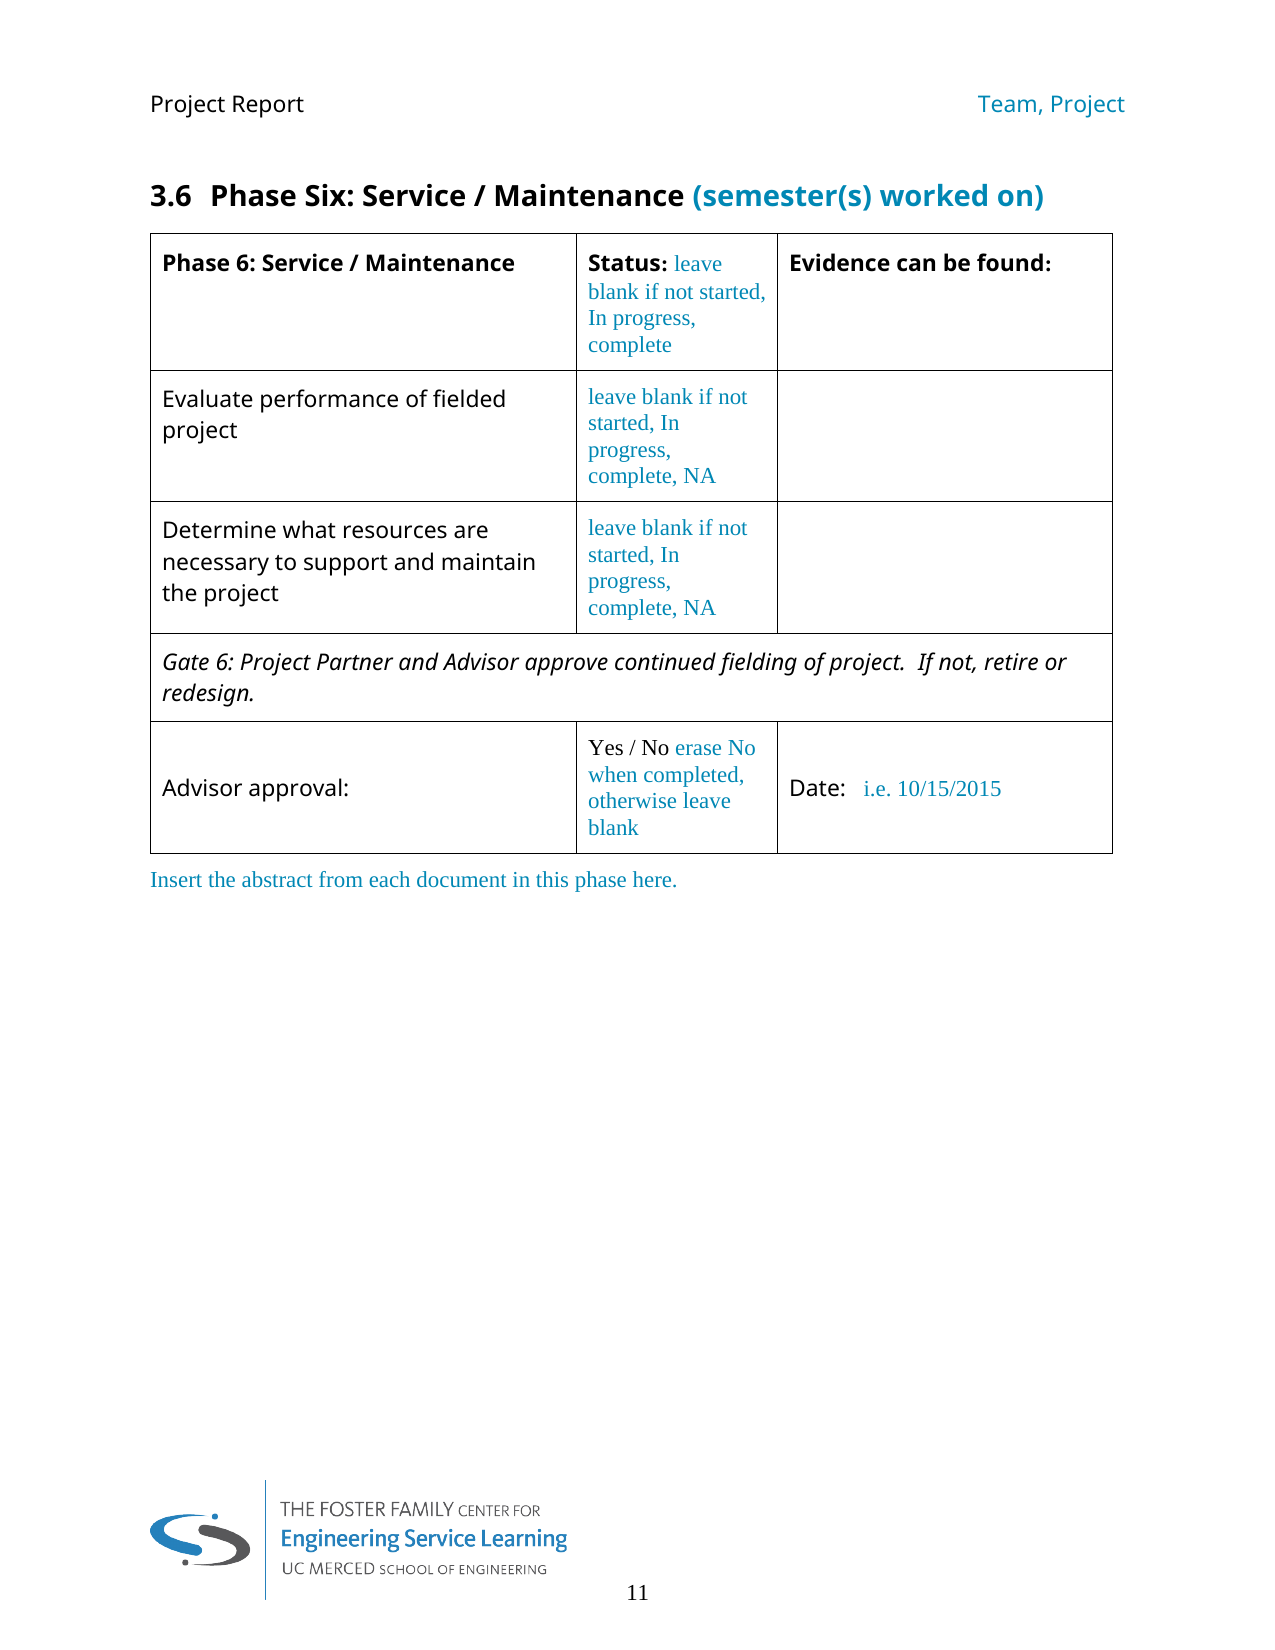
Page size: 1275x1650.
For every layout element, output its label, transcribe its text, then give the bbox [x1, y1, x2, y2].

table_header Phase 6: Service / Maintenance [151, 234, 576, 369]
table_cell [778, 502, 1112, 632]
table_cell Date: i.e. 10/15/2015 [778, 722, 1112, 852]
table_cell leave blank if not started, In progress, complete, NA [577, 371, 777, 501]
table_cell [778, 371, 1112, 501]
table_cell Yes / No erase No when completed, otherwise leave blank [577, 722, 777, 852]
table_header Status: leave blank if not started, In progress, complete [577, 234, 777, 369]
subtitle Phase Six: Service / Maintenance (semester(s) worked on) [150, 175, 1125, 215]
table_cell Gate 6: Project Partner and Advisor approve continued fielding of project. If not, retire or redesign. [151, 634, 1112, 721]
text Insert the abstract from each document in this phase here. [150, 866, 1125, 892]
picture [150, 1480, 567, 1600]
table_cell Determine what resources are necessary to support and maintain the project [151, 502, 576, 632]
table_cell Evaluate performance of fielded project [151, 371, 576, 501]
table_cell Advisor approval: [151, 722, 576, 852]
table_cell leave blank if not started, In progress, complete, NA [577, 502, 777, 632]
table_header Evidence can be found: [778, 234, 1112, 369]
